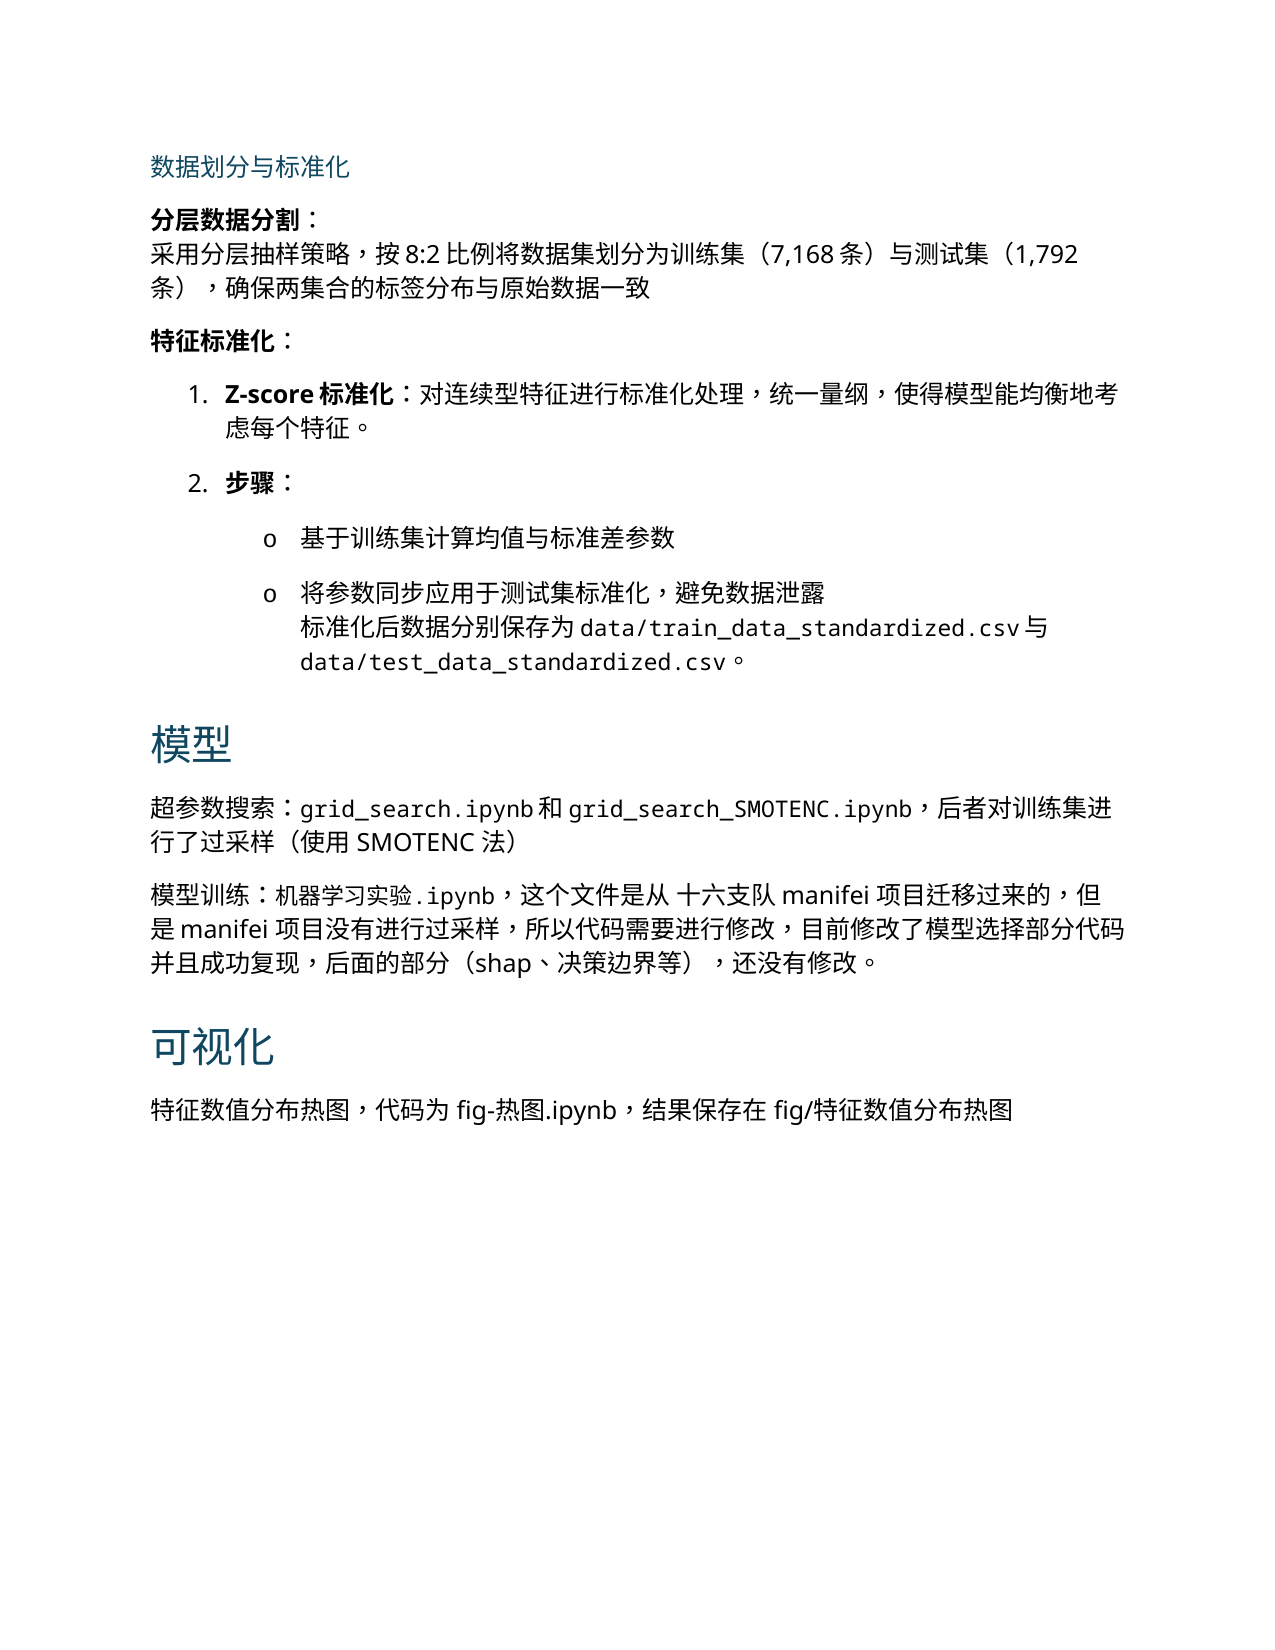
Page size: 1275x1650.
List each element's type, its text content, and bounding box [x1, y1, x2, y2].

subtitle 数据划分与标准化 [150, 150, 1125, 184]
list 步骤： [187, 466, 1125, 499]
text 特征数值分布热图，代码为 fig-热图.ipynb，结果保存在 fig/特征数值分布热图 [150, 1093, 1125, 1127]
text 模型训练：机器学习实验.ipynb，这个文件是从 十六支队manifei 项目迁移过来的，但是manifei 项目没有进行过采样，所以代码需要进行修改，目前修改了模型选择部分代码并且成功复现，后面的部分（shap、决策边界等），还没有修改。 [150, 878, 1125, 980]
list Z-score标准化：对连续型特征进行标准化处理，统一量纲，使得模型能均衡地考虑每个特征。 [187, 377, 1125, 445]
text 超参数搜索：grid_search.ipynb和grid_search_SMOTENC.ipynb，后者对训练集进行了过采样（使用 SMOTENC 法） [150, 791, 1125, 859]
text 特征标准化： [150, 324, 1125, 358]
subtitle 模型 [150, 715, 1125, 772]
list 将参数同步应用于测试集标准化，避免数据泄露 标准化后数据分别保存为data/train_data_standardized.csv与data/test_data_standardized.csv。 [262, 576, 1125, 678]
list 基于训练集计算均值与标准差参数 [262, 520, 1125, 555]
subtitle 可视化 [150, 1017, 1125, 1074]
text 分层数据分割： 采用分层抽样策略，按8:2比例将数据集划分为训练集（7,168条）与测试集（1,792条），确保两集合的标签分布与原始数据一致 [150, 203, 1125, 305]
